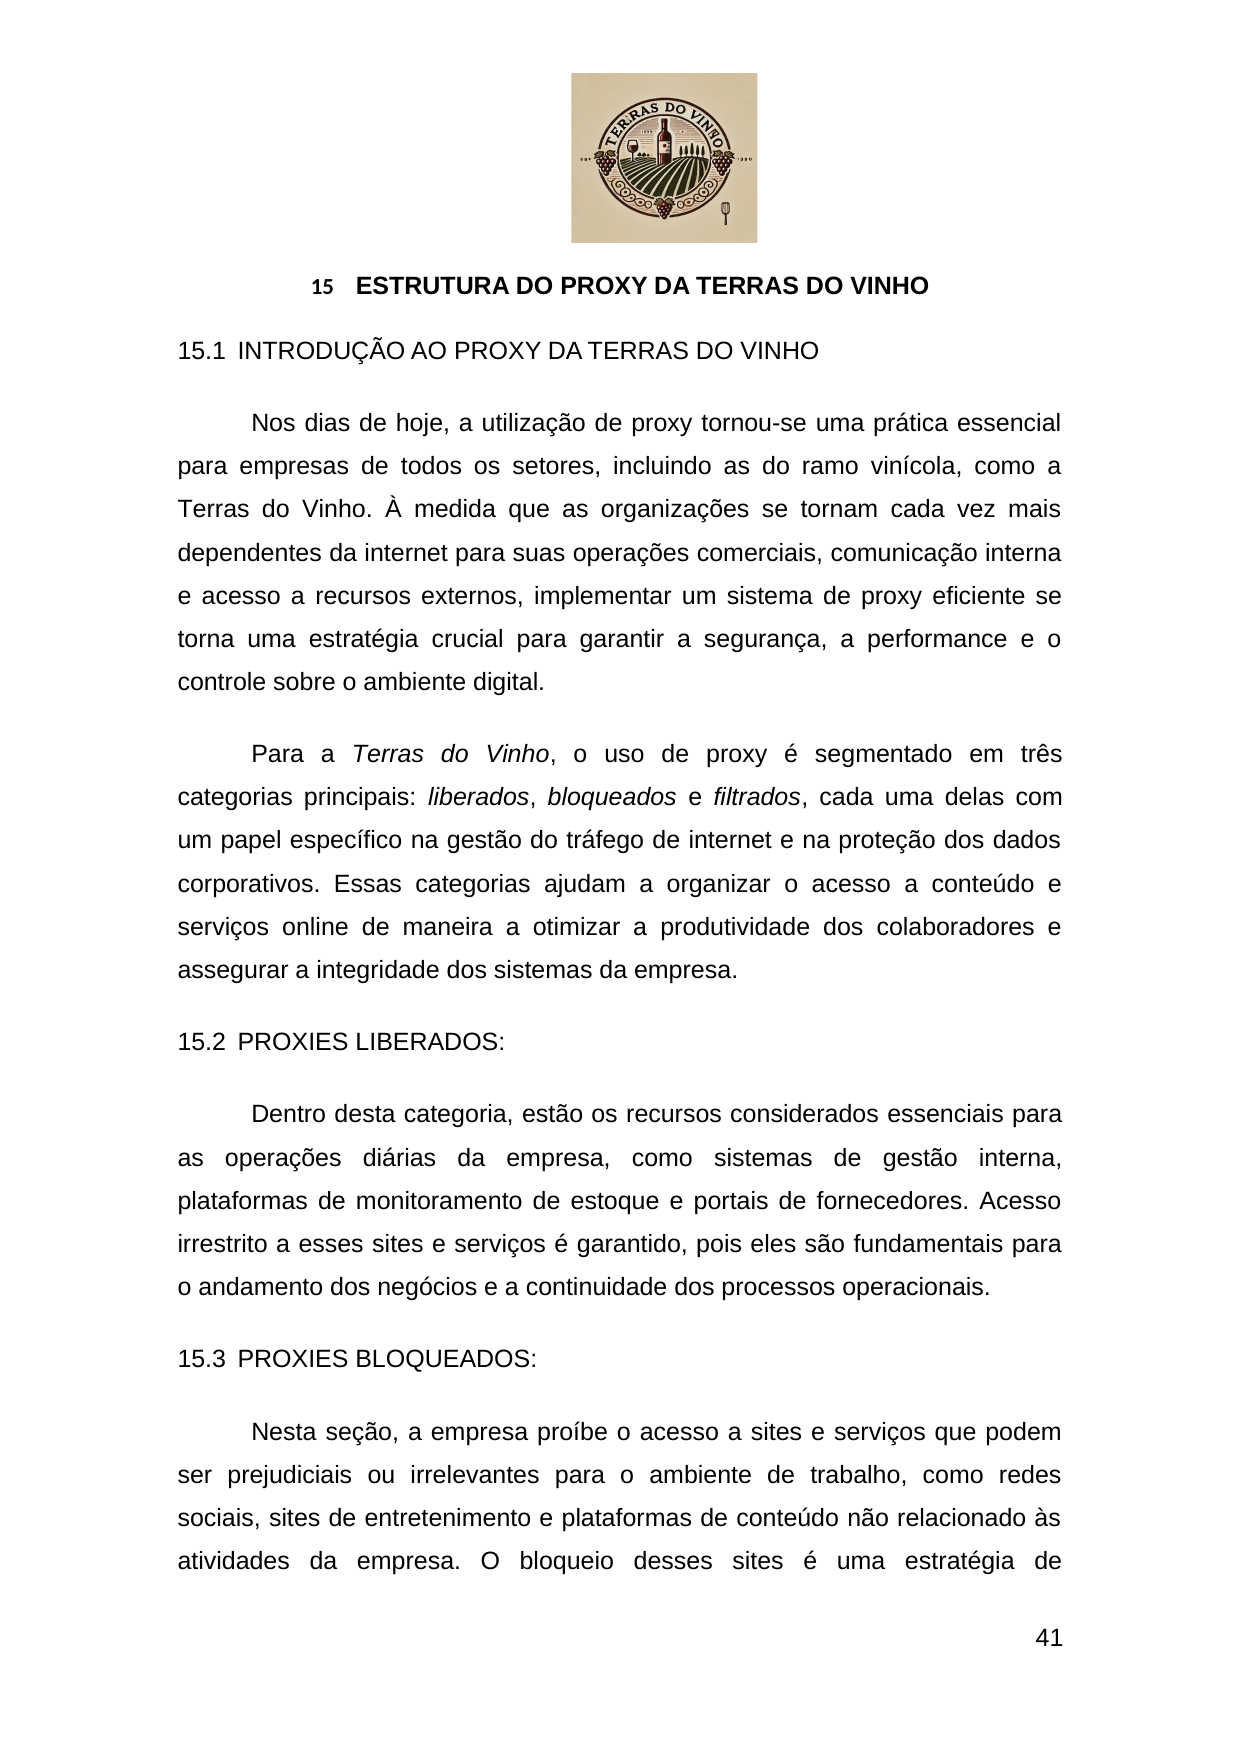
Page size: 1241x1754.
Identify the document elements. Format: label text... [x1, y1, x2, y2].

text Dentro desta categoria, estão os recursos considerados essenciais para as operações diárias da empresa, como sistemas de gestão interna, plataformas de monitoramento de estoque e portais de fornecedores. Acesso irrestrito a esses sites e serviços é garantido, pois eles são fundamentais para o andamento dos negócios e a continuidade dos processos operacionais. [177, 1099, 1063, 1301]
picture [571, 73, 758, 243]
subtitle Introdução ao proxy da Terras do vinho [177, 336, 1063, 365]
subtitle Proxies Liberados: [177, 1027, 1063, 1056]
subtitle Proxies Bloqueados: [177, 1344, 1063, 1373]
text Para a Terras do Vinho, o uso de proxy é segmentado em três categorias principais: liberados, bloqueados e filtrados, cada uma delas com um papel específico na gestão do tráfego de internet e na proteção dos dados corporativos. Essas categorias ajudam a organizar o acesso a conteúdo e serviços online de maneira a otimizar a produtividade dos colaboradores e assegurar a integridade dos sistemas da empresa. [177, 739, 1063, 984]
subtitle Estrutura do Proxy da Terras do Vinho [177, 271, 1063, 301]
text Nos dias de hoje, a utilização de proxy tornou-se uma prática essencial para empresas de todos os setores, incluindo as do ramo vinícola, como a Terras do Vinho. À medida que as organizações se tornam cada vez mais dependentes da internet para suas operações comerciais, comunicação interna e acesso a recursos externos, implementar um sistema de proxy eficiente se torna uma estratégia crucial para garantir a segurança, a performance e o controle sobre o ambiente digital. [177, 408, 1063, 696]
